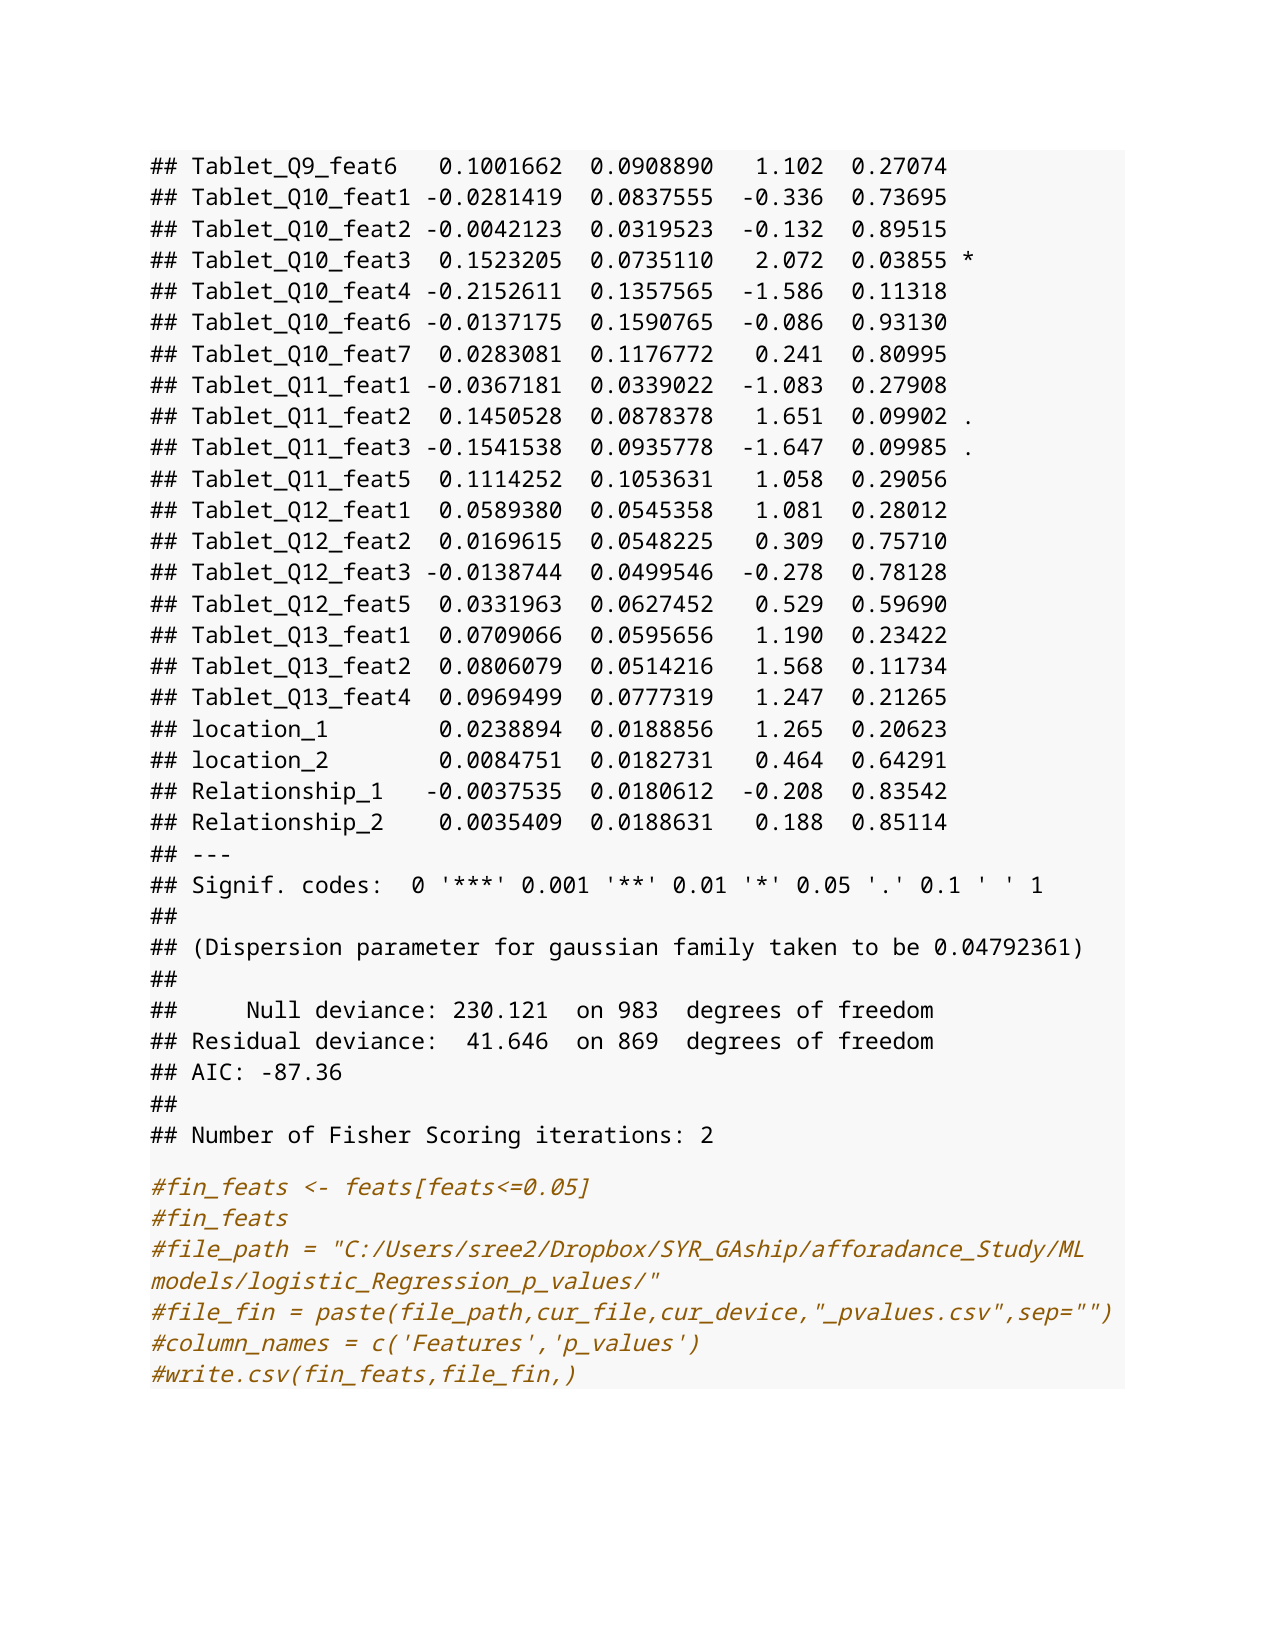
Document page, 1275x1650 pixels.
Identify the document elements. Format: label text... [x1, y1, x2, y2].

text #fin_feats <- feats[feats<=0.05] #fin_feats #file_path = "C:/Users/sree2/Dropbox/SYR_GAship/afforadance_Study/ML models/logistic_Regression_p_values/" #file_fin = paste(file_path,cur_file,cur_device,"_pvalues.csv",sep="") #column_names = c('Features','p_values') #write.csv(fin_feats,file_fin,) [150, 1171, 1125, 1389]
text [150, 150, 1125, 1150]
